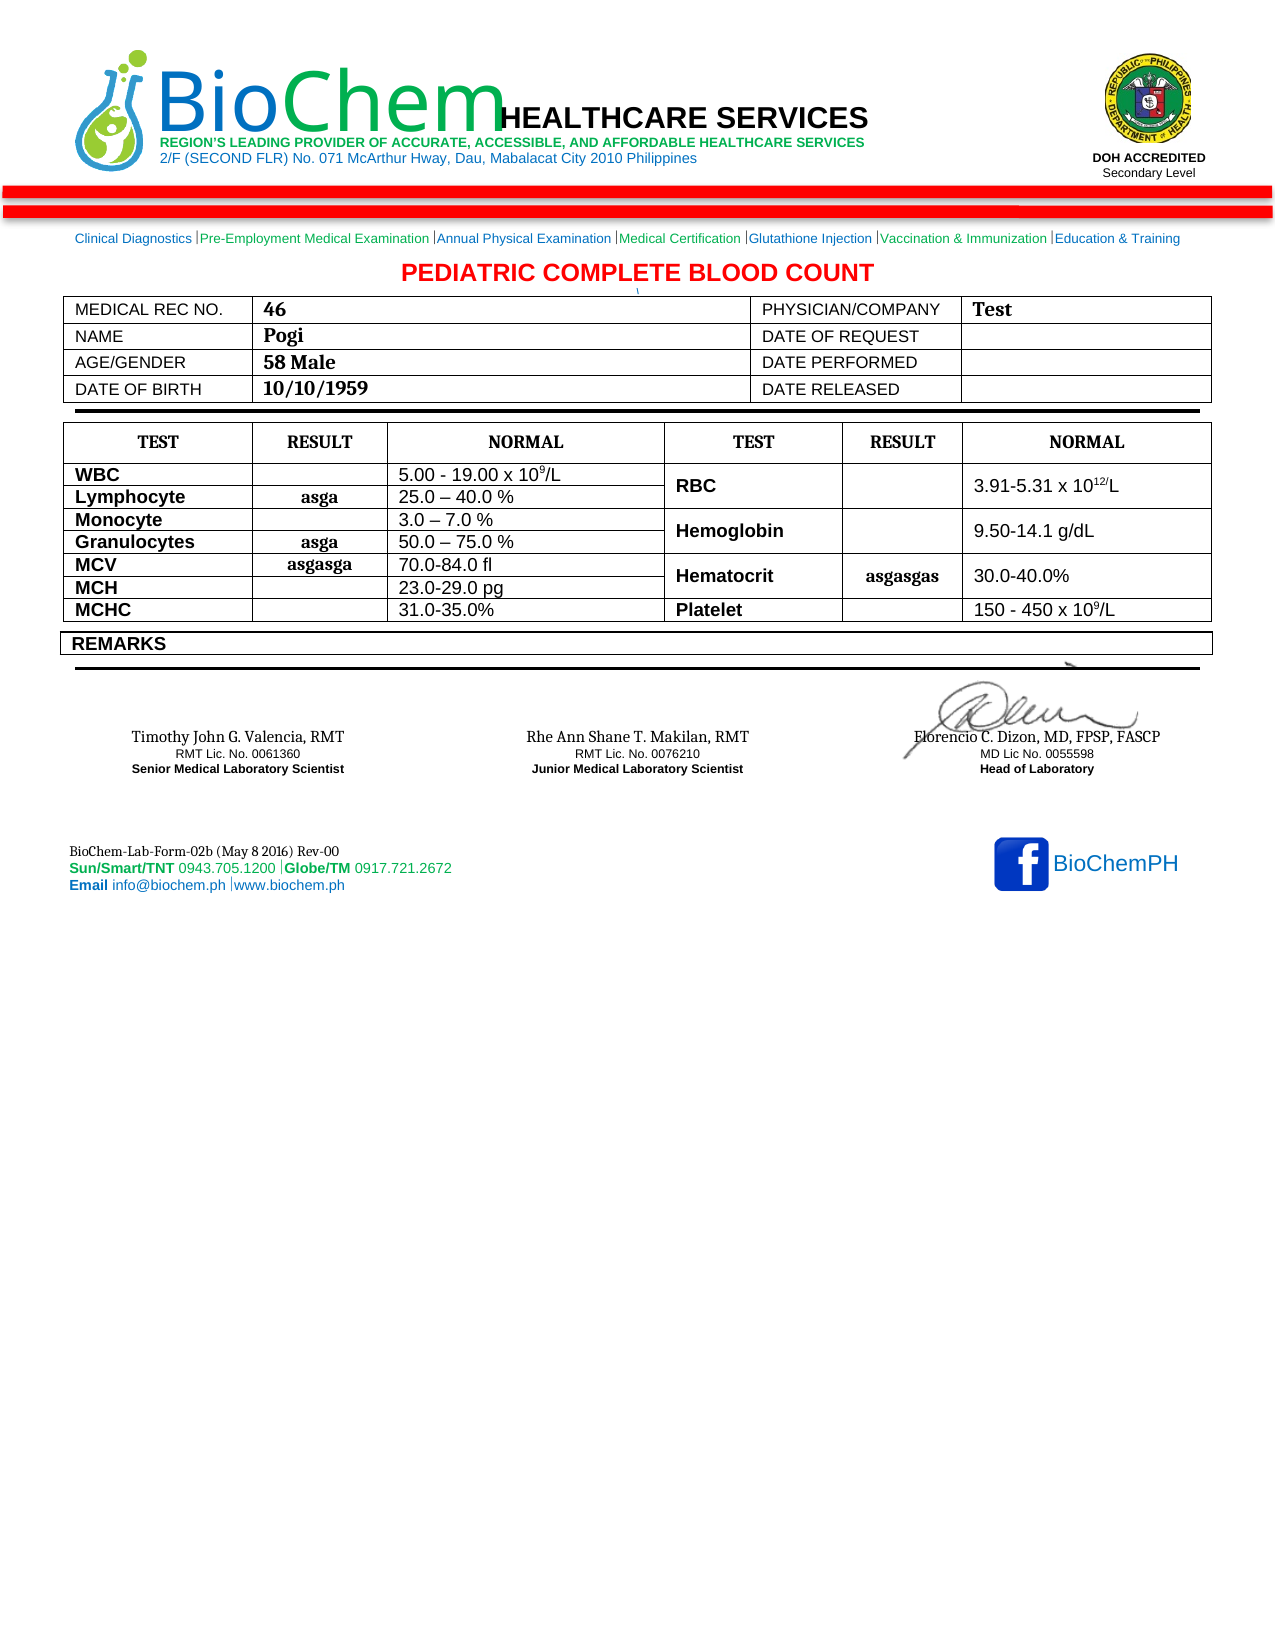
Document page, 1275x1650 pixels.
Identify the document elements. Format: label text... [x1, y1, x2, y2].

table_cell 150 - 450 x 109/L [963, 599, 1211, 621]
table_cell 70.0-84.0 fl [388, 554, 664, 576]
table_cell 25.0 – 40.0 % [388, 486, 664, 508]
table_cell asgasgas [843, 554, 962, 598]
table_cell MCH [64, 577, 252, 598]
table_cell NAME [64, 324, 252, 349]
table_cell Pogi [253, 324, 750, 349]
table_cell [843, 509, 962, 553]
text MD Lic No. 0055598 [874, 747, 1200, 761]
table_cell DATE PERFORMED [751, 350, 961, 375]
text PEDIATRIC COMPLETE BLOOD COUNT [75, 258, 1200, 286]
table_cell [843, 599, 962, 621]
table_cell asgasga [253, 554, 387, 576]
text Senior Medical Laboratory Scientist [75, 761, 401, 776]
table_header REMARKS [61, 633, 208, 654]
table_header TEST [64, 423, 252, 462]
table_cell [253, 577, 387, 598]
table_cell 9.50-14.1 g/dL [963, 509, 1211, 553]
table_header 46 [253, 297, 750, 322]
table_cell [962, 376, 1211, 402]
table_cell Hematocrit [665, 554, 842, 598]
table_cell WBC [64, 464, 252, 485]
table_cell asga [253, 531, 387, 553]
table_cell [253, 464, 387, 485]
table_cell Monocyte [64, 509, 252, 530]
text Timothy John G. Valencia, RMT [75, 728, 401, 747]
table_header MEDICAL REC NO. [64, 297, 252, 322]
table_cell 58 Male [253, 350, 750, 375]
table_cell [253, 509, 387, 530]
table_cell [843, 464, 962, 508]
text RMT Lic. No. 0076210 [474, 747, 800, 761]
table_cell DATE OF BIRTH [64, 376, 252, 402]
table_cell Platelet [665, 599, 842, 621]
table_cell 5.00 - 19.00 x 109/L [388, 464, 664, 485]
text Head of Laboratory [874, 761, 1200, 776]
text RMT Lic. No. 0061360 [75, 747, 401, 761]
table_cell 23.0-29.0 pg [388, 577, 664, 598]
table_cell asga [253, 486, 387, 508]
table_cell Lymphocyte [64, 486, 252, 508]
picture [1103, 53, 1191, 141]
table_cell 10/10/1959 [253, 376, 750, 402]
table_header Test [962, 297, 1211, 322]
table_cell MCV [64, 554, 252, 576]
table_cell DATE OF REQUEST [751, 324, 961, 349]
table_header TEST [665, 423, 842, 462]
table_header NORMAL [388, 423, 664, 462]
picture [992, 835, 1049, 892]
table_cell Hemoglobin [665, 509, 842, 553]
table_header RESULT [843, 423, 962, 462]
table_cell 3.91-5.31 x 1012/L [963, 464, 1211, 508]
table_cell DATE RELEASED [751, 376, 961, 402]
picture [72, 46, 150, 176]
table_cell Granulocytes [64, 531, 252, 553]
table_cell RBC [665, 464, 842, 508]
table_cell [962, 350, 1211, 375]
table_header RESULT [253, 423, 387, 462]
table_cell 50.0 – 75.0 % [388, 531, 664, 553]
table_cell 30.0-40.0% [963, 554, 1211, 598]
table_cell 3.0 – 7.0 % [388, 509, 664, 530]
text Florencio C. Dizon, MD, FPSP, FASCP [874, 728, 1200, 747]
table_cell [962, 324, 1211, 349]
text Rhe Ann Shane T. Makilan, RMT [474, 728, 800, 747]
table_header [208, 633, 1212, 654]
table_cell MCHC [64, 599, 252, 621]
table_cell [253, 599, 387, 621]
table_cell AGE/GENDER [64, 350, 252, 375]
table_cell 31.0-35.0% [388, 599, 664, 621]
table_header PHYSICIAN/COMPANY [751, 297, 961, 322]
text Junior Medical Laboratory Scientist [474, 761, 800, 776]
table_header NORMAL [963, 423, 1211, 462]
